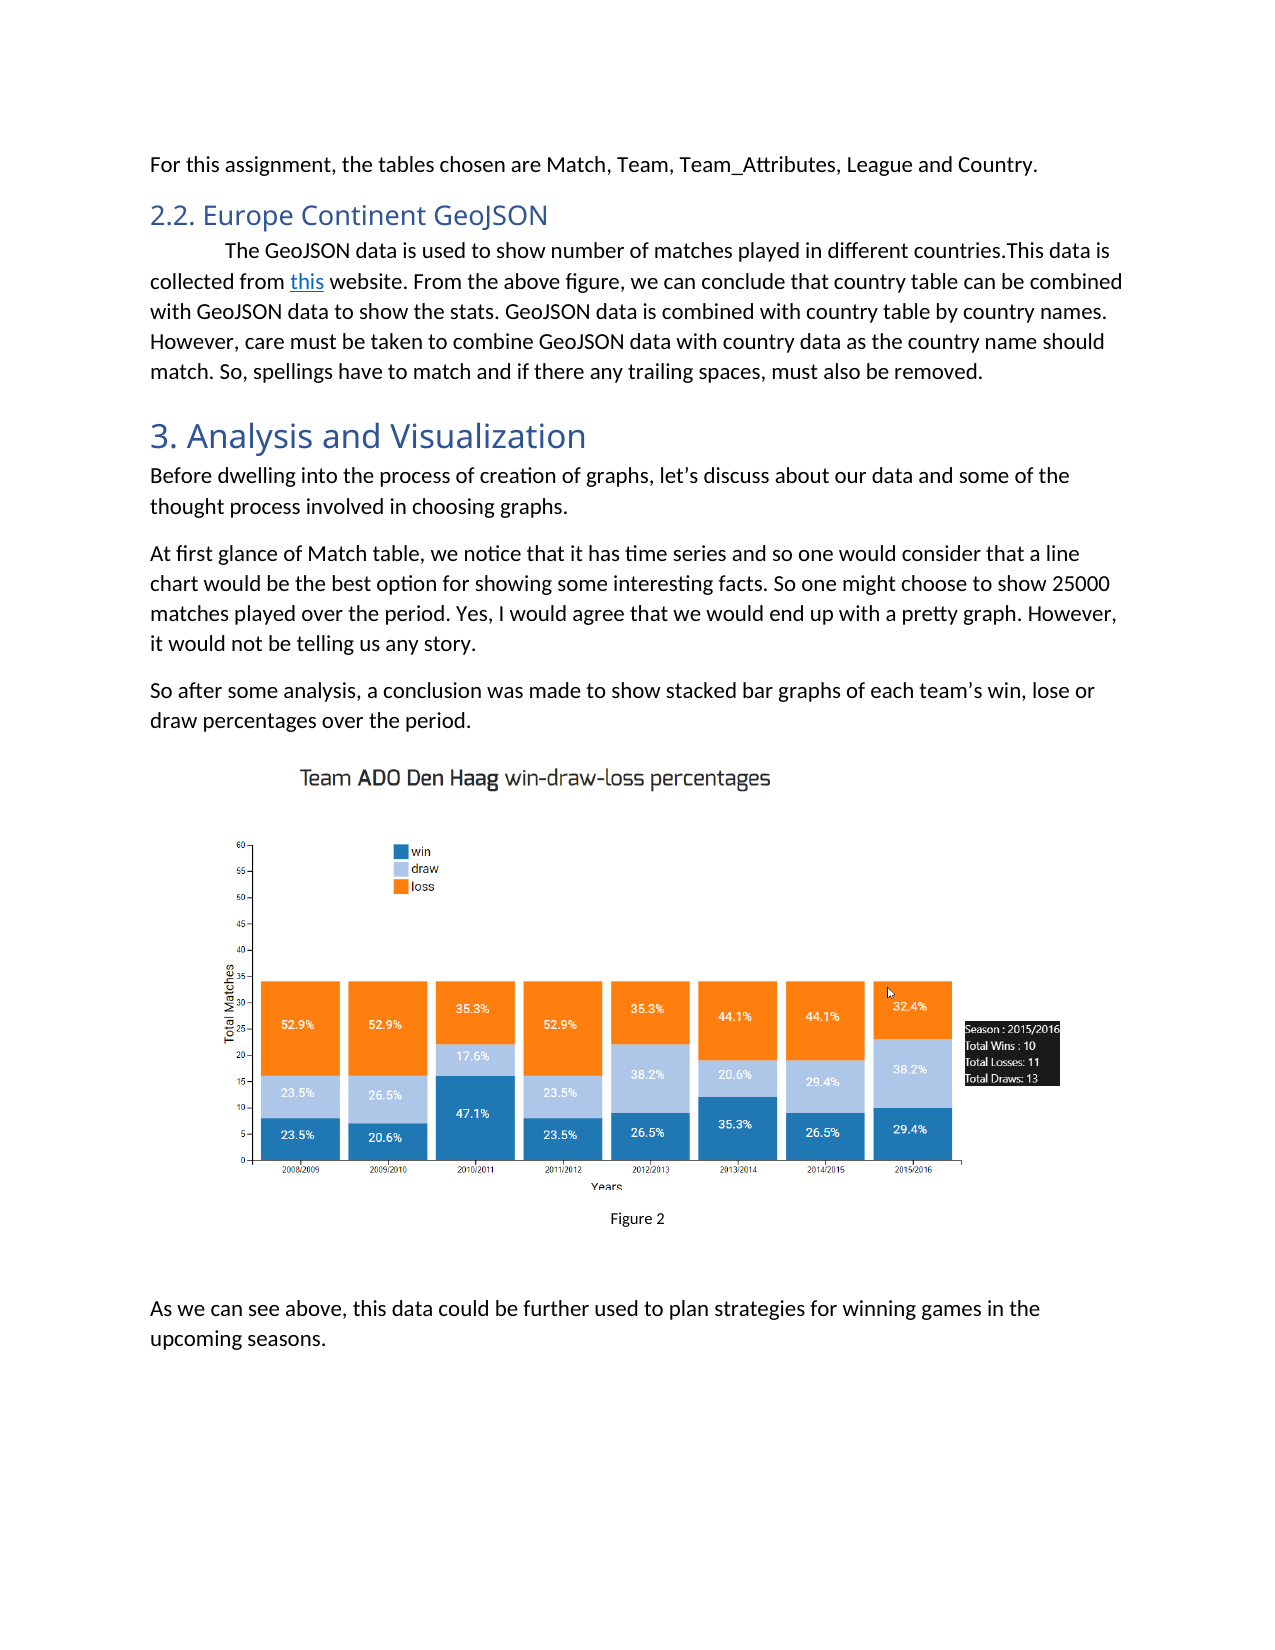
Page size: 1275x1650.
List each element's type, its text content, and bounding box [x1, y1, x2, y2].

text So after some analysis, a conclusion was made to show stacked bar graphs of each team’s win, lose or draw percentages over the period. [150, 676, 1125, 734]
text Before dwelling into the process of creation of graphs, let’s discuss about our data and some of the thought process involved in choosing graphs. [150, 462, 1125, 520]
text The GeoJSON data is used to show number of matches played in different countries.This data is collected from this website. From the above figure, we can conclude that country table can be combined with GeoJSON data to show the stats. GeoJSON data is combined with country table by country names. However, care must be taken to combine GeoJSON data with country data as the country name should match. So, spellings have to match and if there any trailing spaces, must also be removed. [150, 237, 1125, 386]
text At first glance of Match table, we notice that it has time series and so one would consider that a line chart would be the best option for showing some interesting facts. So one might choose to show 25000 matches played over the period. Yes, I would agree that we would end up with a pretty graph. However, it would not be telling us any story. [150, 539, 1125, 657]
picture [211, 753, 1064, 1190]
subtitle 2.2. Europe Continent GeoJSON [150, 197, 1125, 234]
text As we can see above, this data could be further used to plan strategies for winning games in the upcoming seasons. [150, 1294, 1125, 1352]
subtitle 3. Analysis and Visualization [150, 413, 1125, 458]
text For this assignment, the tables chosen are Match, Team, Team_Attributes, League and Country. [150, 150, 1125, 178]
text Figure 2 [150, 1209, 1125, 1229]
